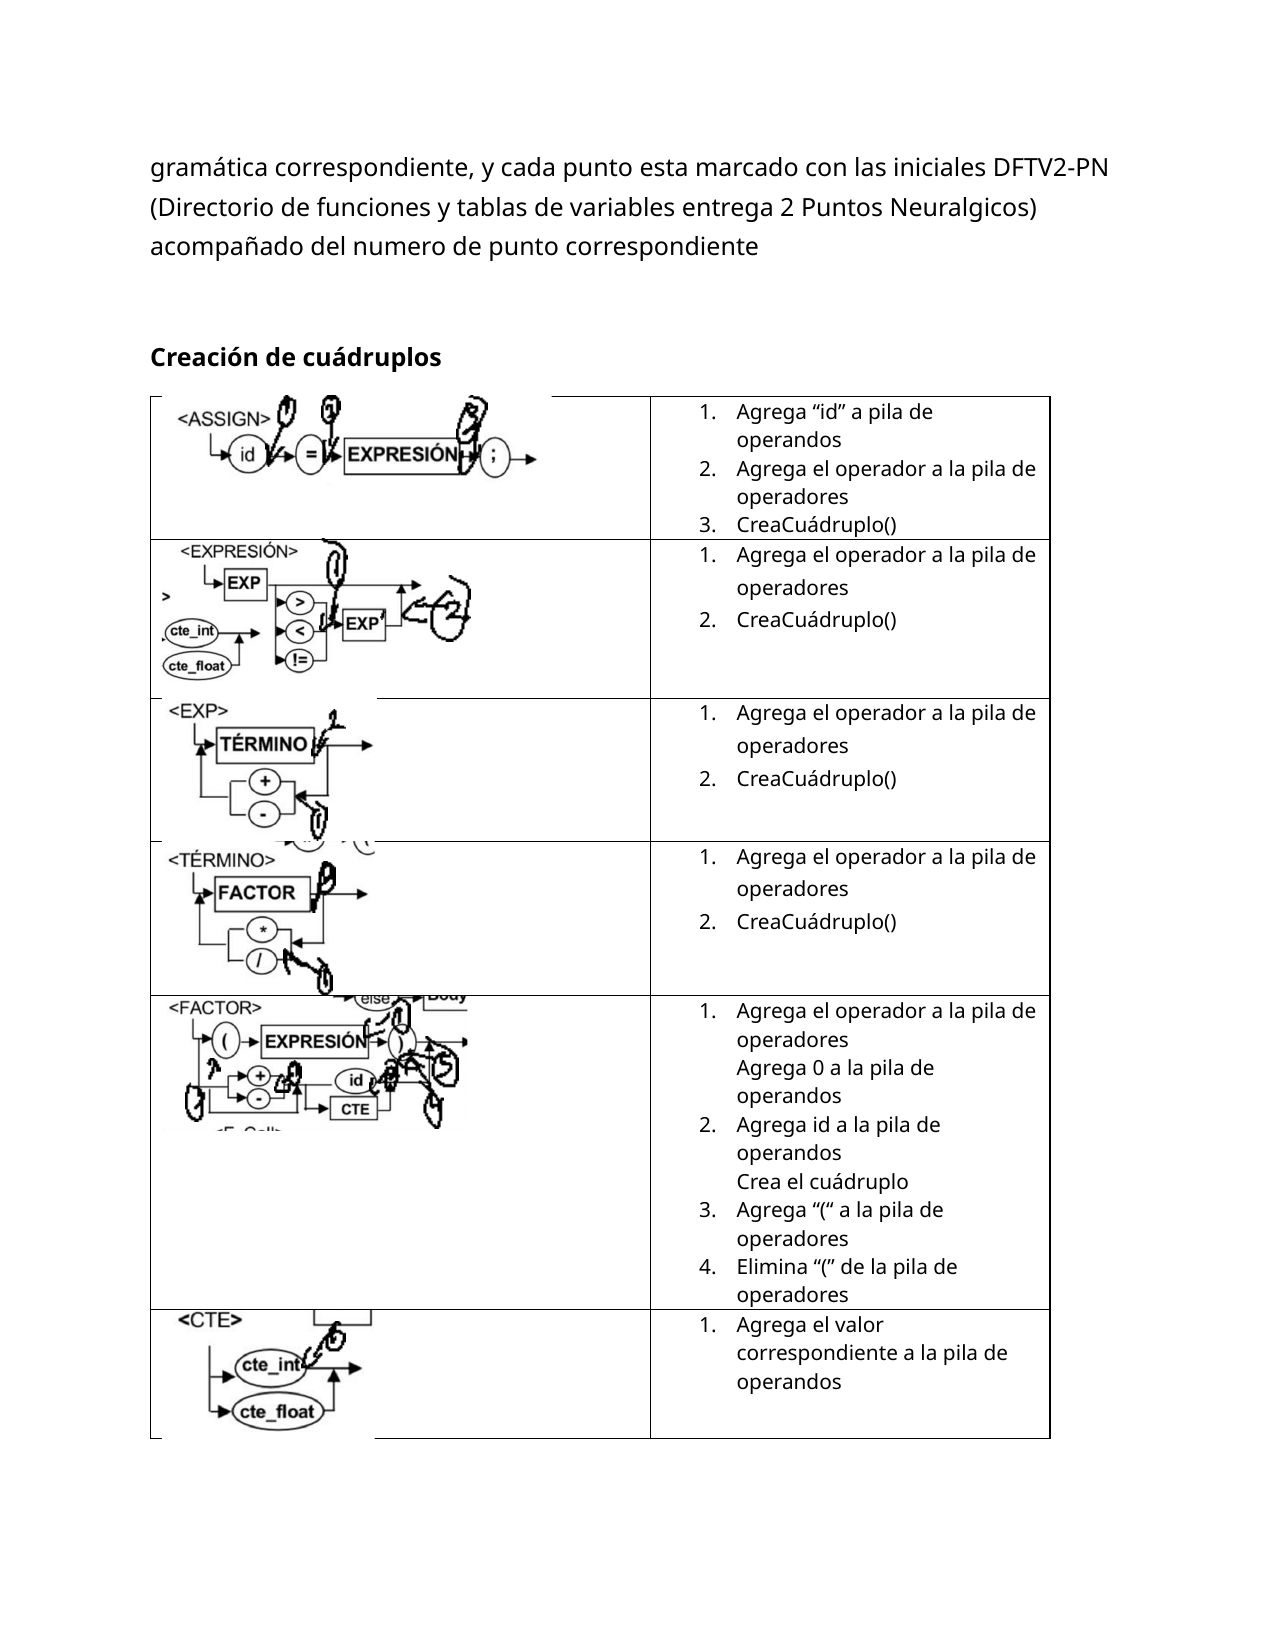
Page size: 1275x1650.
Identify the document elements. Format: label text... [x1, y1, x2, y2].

table_cell [151, 1310, 161, 1438]
table_cell [151, 699, 295, 841]
table_cell [151, 842, 283, 995]
picture [161, 538, 471, 1131]
picture [161, 1310, 375, 1439]
table_cell [151, 540, 161, 697]
table_cell Agrega el valor correspondiente a la pila de operandos [651, 1310, 1049, 1438]
table_cell [328, 699, 650, 841]
table_cell Agrega el operador a la pila de operadores CreaCuádruplo() [651, 699, 1049, 841]
table_cell [333, 842, 650, 995]
table_cell Agrega el operador a la pila de operadores CreaCuádruplo() [651, 540, 1049, 697]
table_cell [375, 1310, 650, 1438]
table_cell Agrega el operador a la pila de operadores Agrega 0 a la pila de operandos Agrega id a la pila de operandos Crea el cuádruplo Agrega “(“ a la pila de operadores Elimina “(” de la pila de operadores [651, 996, 1049, 1309]
text Creación de cuádruplos [150, 340, 1125, 374]
table_cell [427, 540, 650, 697]
table_header Agrega “id” a pila de operandos Agrega el operador a la pila de operadores CreaCuádruplo() [651, 397, 1049, 539]
picture [161, 395, 552, 487]
table_cell Agrega el operador a la pila de operadores CreaCuádruplo() [651, 842, 1049, 995]
table_cell [151, 996, 650, 1309]
table_header [151, 397, 650, 539]
